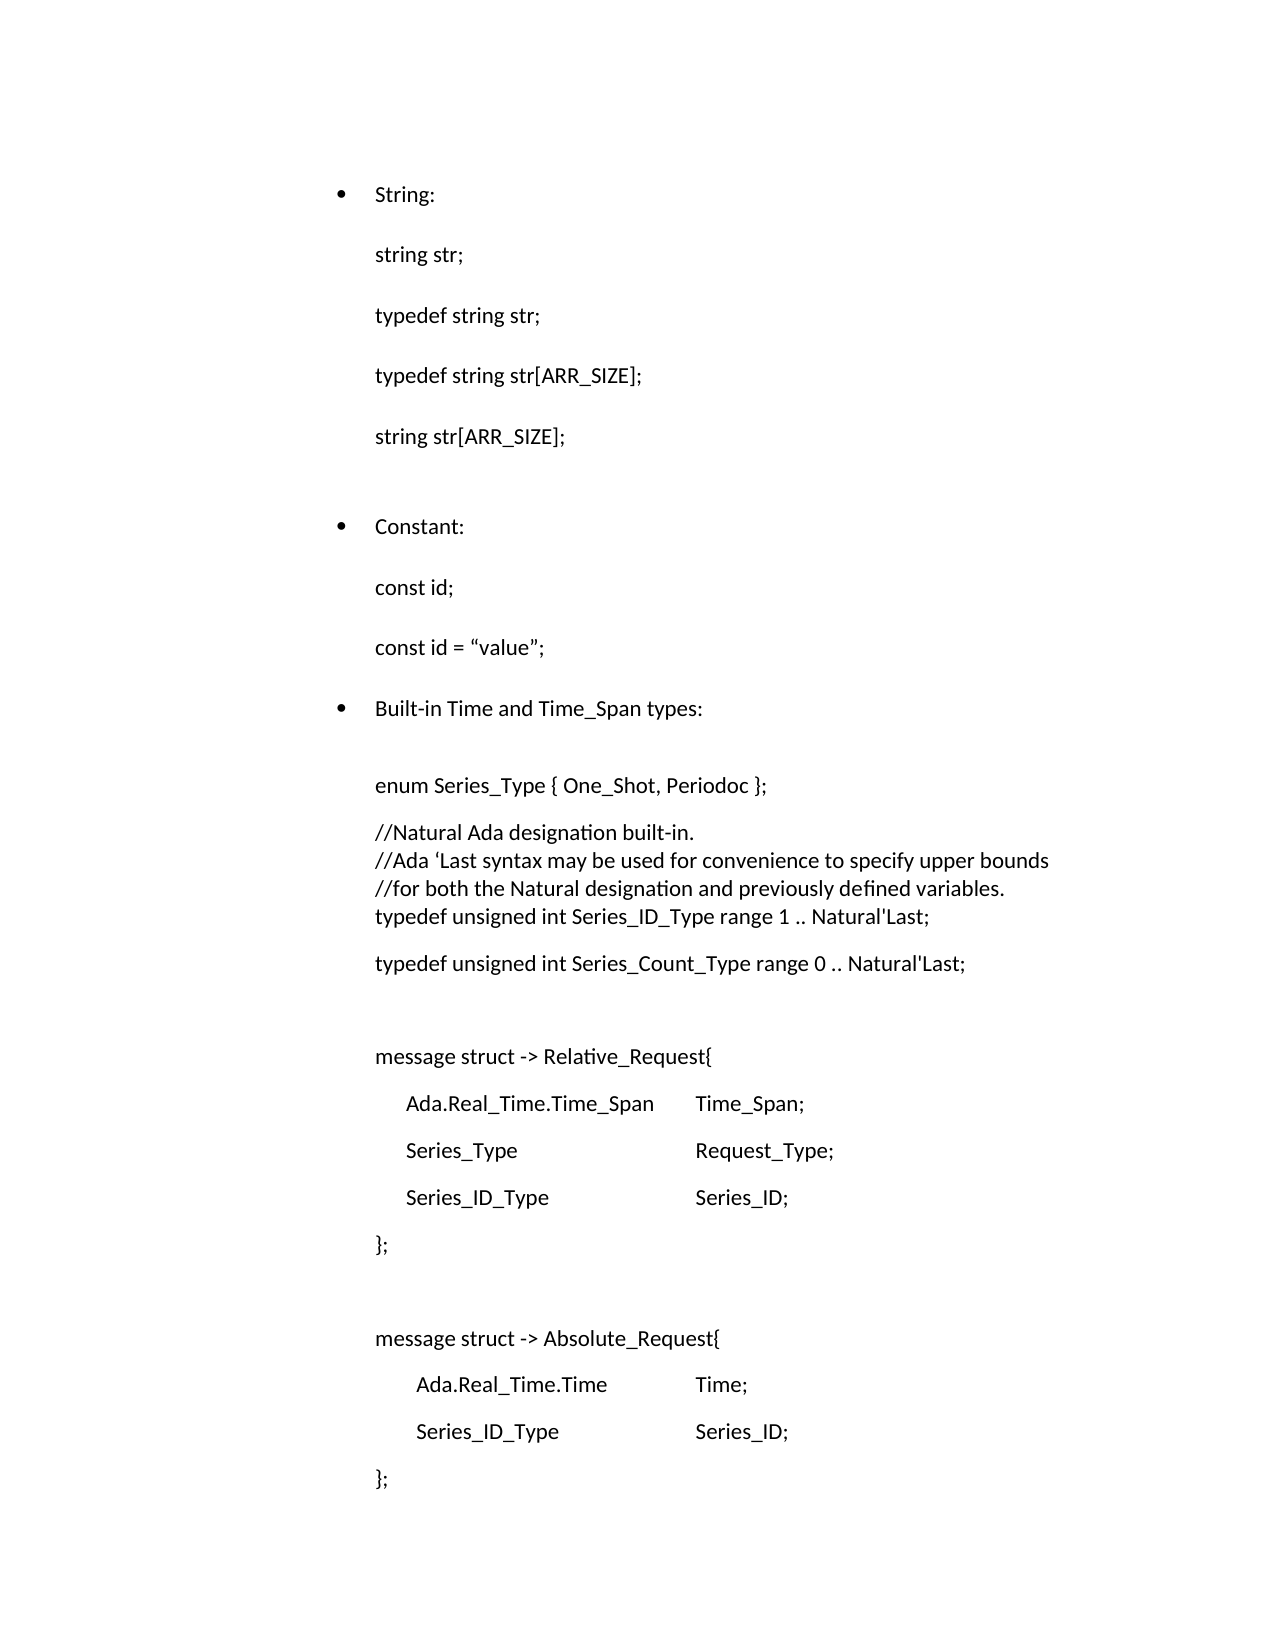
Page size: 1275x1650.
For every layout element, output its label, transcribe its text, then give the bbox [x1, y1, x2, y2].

text //for both the Natural designation and previously defined variables. [375, 874, 1125, 902]
text Ada.Real_Time.Time Time; [375, 1371, 1125, 1398]
text }; [375, 1464, 1125, 1492]
list typedef string str[ARR_SIZE]; [375, 361, 1125, 389]
text message struct -> Relative_Request{ [375, 1042, 1125, 1070]
text message struct -> Absolute_Request{ [375, 1324, 1125, 1352]
list String: [337, 180, 1125, 208]
text typedef unsigned int Series_Count_Type range 0 .. Natural'Last; [375, 949, 1125, 977]
list const id = “value”; [375, 633, 1125, 661]
list Constant: [337, 512, 1125, 541]
text Series_Type Request_Type; [375, 1136, 1125, 1164]
text Series_ID_Type Series_ID; [375, 1183, 1125, 1211]
list string str[ARR_SIZE]; [375, 422, 1125, 450]
text //Ada ‘Last syntax may be used for convenience to specify upper bounds [375, 846, 1125, 874]
list Built-in Time and Time_Span types: [337, 694, 1125, 722]
text Series_ID_Type Series_ID; [300, 1417, 1125, 1445]
text typedef unsigned int Series_ID_Type range 1 .. Natural'Last; [375, 902, 1125, 930]
text enum Series_Type { One_Shot, Periodoc }; [375, 771, 1125, 799]
list string str; [375, 241, 1125, 269]
text }; [375, 1230, 1125, 1258]
text Ada.Real_Time.Time_Span Time_Span; [375, 1089, 1125, 1117]
list const id; [375, 573, 1125, 601]
list typedef string str; [375, 301, 1125, 329]
text //Natural Ada designation built-in. [375, 818, 1125, 846]
